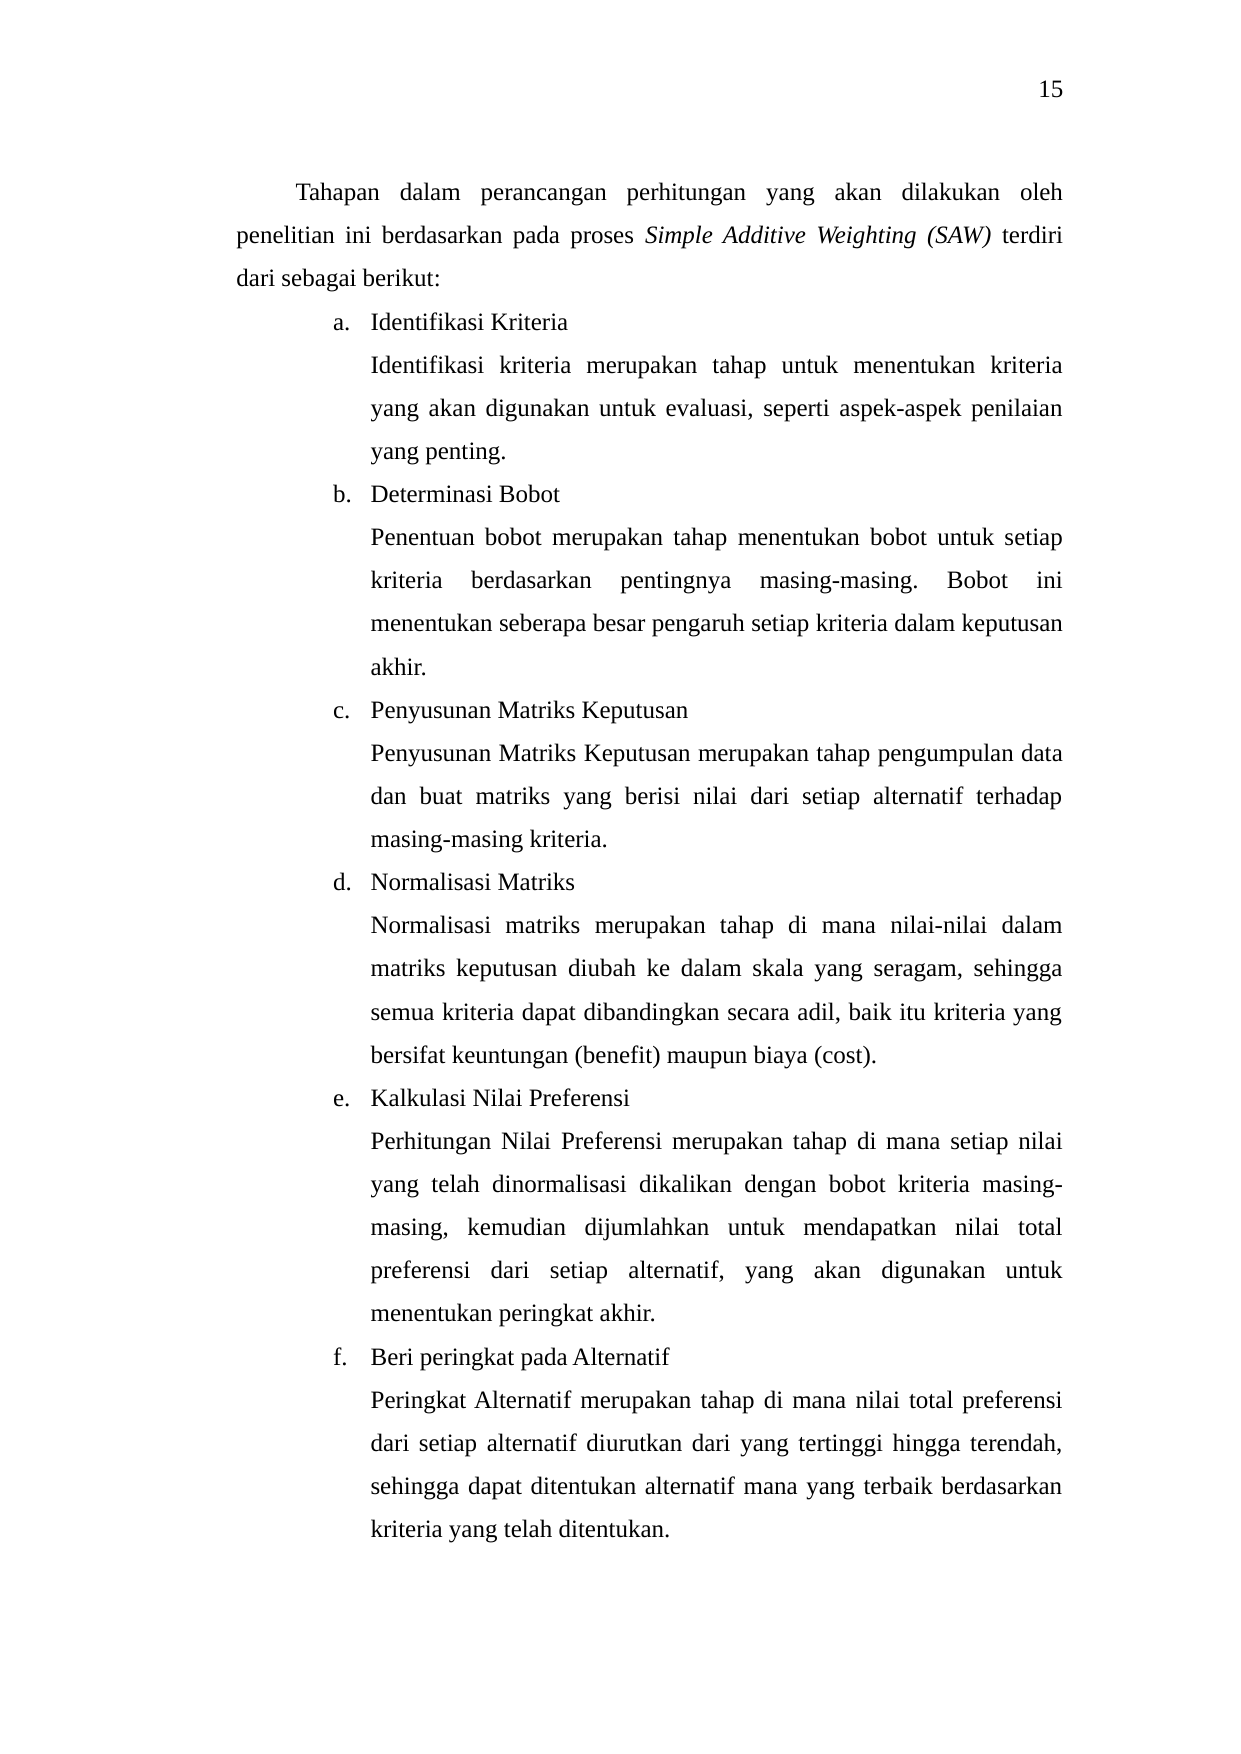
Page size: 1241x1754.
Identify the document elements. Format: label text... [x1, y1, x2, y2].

list Normalisasi Matriks [333, 867, 1063, 896]
list Normalisasi matriks merupakan tahap di mana nilai-nilai dalam matriks keputusan diubah ke dalam skala yang seragam, sehingga semua kriteria dapat dibandingkan secara adil, baik itu kriteria yang bersifat keuntungan (benefit) maupun biaya (cost). [370, 910, 1063, 1068]
list Perhitungan Nilai Preferensi merupakan tahap di mana setiap nilai yang telah dinormalisasi dikalikan dengan bobot kriteria masing-masing, kemudian dijumlahkan untuk mendapatkan nilai total preferensi dari setiap alternatif, yang akan digunakan untuk menentukan peringkat akhir. [370, 1126, 1063, 1327]
list Penyusunan Matriks Keputusan [333, 695, 1063, 723]
list Determinasi Bobot [333, 479, 1063, 508]
list Penentuan bobot merupakan tahap menentukan bobot untuk setiap kriteria berdasarkan pentingnya masing-masing. Bobot ini menentukan seberapa besar pengaruh setiap kriteria dalam keputusan akhir. [370, 522, 1063, 680]
list Peringkat Alternatif merupakan tahap di mana nilai total preferensi dari setiap alternatif diurutkan dari yang tertinggi hingga terendah, sehingga dapat ditentukan alternatif mana yang terbaik berdasarkan kriteria yang telah ditentukan. [370, 1385, 1063, 1543]
list Kalkulasi Nilai Preferensi [333, 1083, 1063, 1112]
list Beri peringkat pada Alternatif [333, 1342, 1063, 1370]
list Penyusunan Matriks Keputusan merupakan tahap pengumpulan data dan buat matriks yang berisi nilai dari setiap alternatif terhadap masing-masing kriteria. [370, 738, 1063, 853]
list Identifikasi kriteria merupakan tahap untuk menentukan kriteria yang akan digunakan untuk evaluasi, seperti aspek-aspek penilaian yang penting. [370, 350, 1063, 465]
text Tahapan dalam perancangan perhitungan yang akan dilakukan oleh penelitian ini berdasarkan pada proses Simple Additive Weighting (SAW) terdiri dari sebagai berikut: [236, 177, 1063, 292]
list Identifikasi Kriteria [333, 307, 1063, 335]
